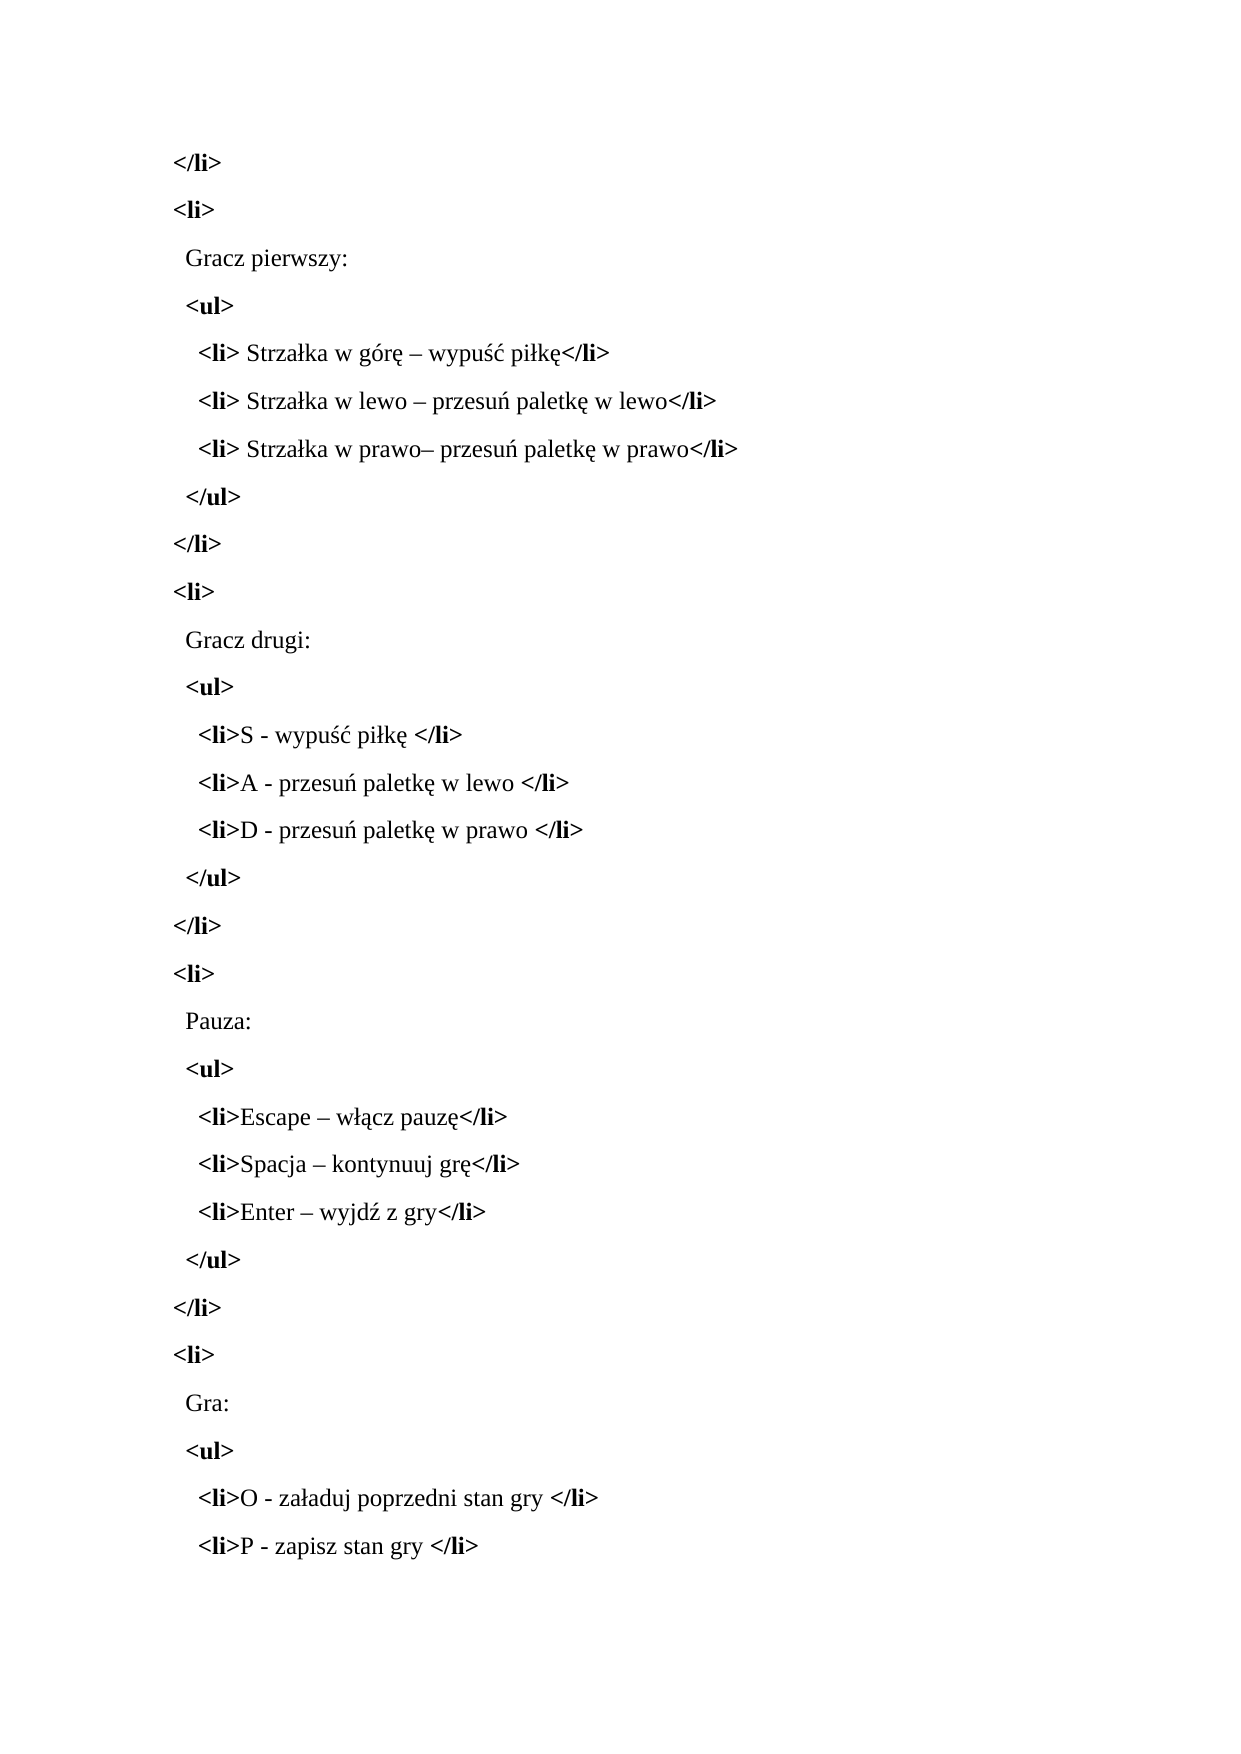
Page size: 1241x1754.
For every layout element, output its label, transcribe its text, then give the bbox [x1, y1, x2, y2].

text <li>D - przesuń paletkę w prawo </li> [148, 816, 1093, 844]
text </ul> [148, 863, 1093, 892]
text </li> [148, 529, 1093, 558]
text </li> [148, 911, 1093, 940]
text <ul> [148, 291, 1093, 319]
text <li> [148, 195, 1093, 224]
text <ul> [148, 1054, 1093, 1083]
text Gracz drugi: [148, 625, 1093, 653]
text <li>Spacja – kontynuuj grę</li> [148, 1149, 1093, 1178]
text <li> Strzałka w prawo– przesuń paletkę w prawo</li> [148, 434, 1093, 463]
text <ul> [148, 1436, 1093, 1464]
text <li>S - wypuść piłkę </li> [148, 720, 1093, 749]
text </ul> [148, 1245, 1093, 1274]
text </li> [148, 148, 1093, 176]
text <li>Escape – włącz pauzę</li> [148, 1102, 1093, 1131]
text <li> [148, 959, 1093, 987]
text </ul> [148, 482, 1093, 510]
text <ul> [148, 672, 1093, 701]
text <li>A - przesuń paletkę w lewo </li> [148, 768, 1093, 797]
text <li> [148, 577, 1093, 606]
text <li> [148, 1340, 1093, 1369]
text <li>Enter – wyjdź z gry</li> [148, 1197, 1093, 1226]
text <li> Strzałka w górę – wypuść piłkę</li> [148, 338, 1093, 367]
text <li> Strzałka w lewo – przesuń paletkę w lewo</li> [148, 386, 1093, 415]
text <li>O - załaduj poprzedni stan gry </li> [148, 1483, 1093, 1512]
text </li> [148, 1293, 1093, 1321]
text Pauza: [148, 1006, 1093, 1035]
text Gracz pierwszy: [148, 243, 1093, 272]
text <li>P - zapisz stan gry </li> [148, 1531, 1093, 1560]
text Gra: [148, 1388, 1093, 1417]
